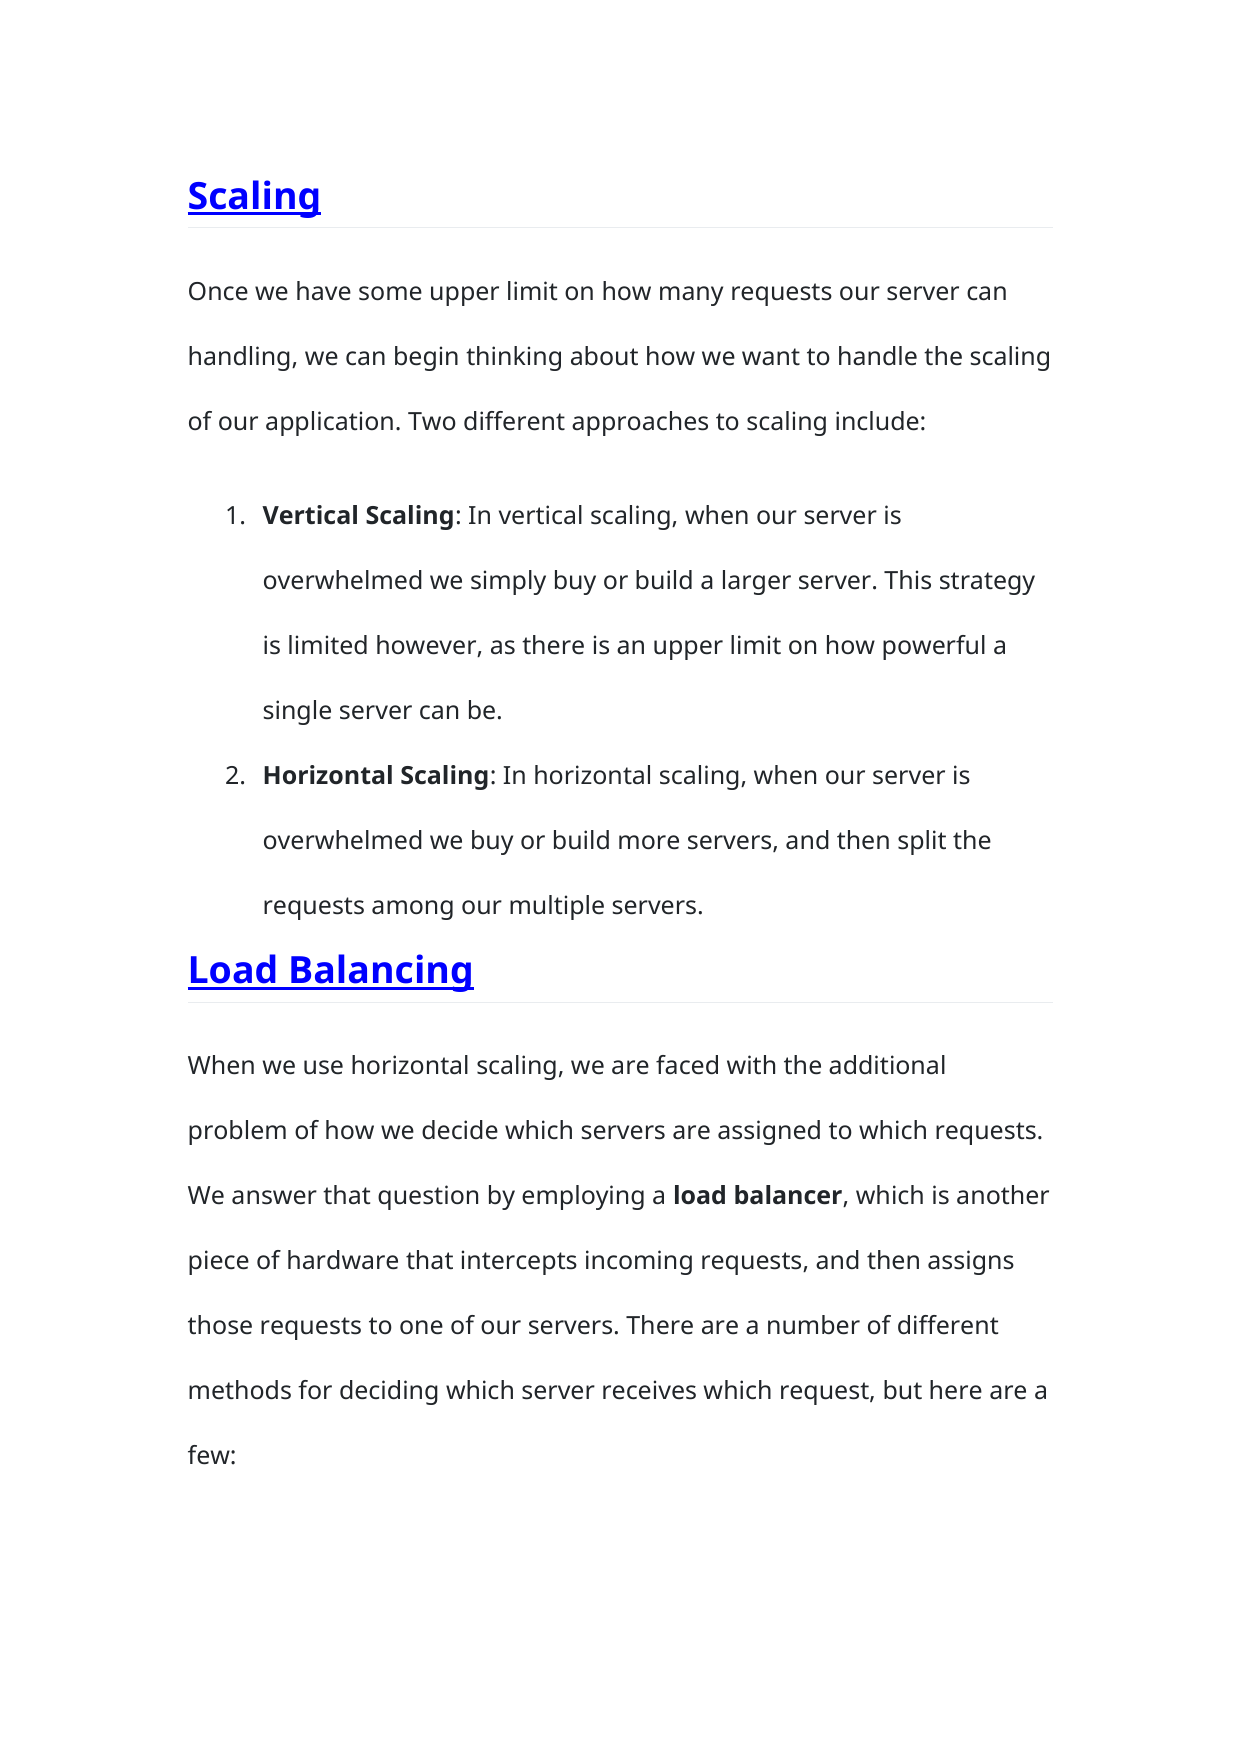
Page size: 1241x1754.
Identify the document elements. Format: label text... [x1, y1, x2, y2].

list Horizontal Scaling: In horizontal scaling, when our server is overwhelmed we buy or build more servers, and then split the requests among our multiple servers. [225, 742, 1053, 937]
text Load Balancing [187, 937, 1053, 1003]
text Once we have some upper limit on how many requests our server can handling, we can begin thinking about how we want to handle the scaling of our application. Two different approaches to scaling include: [187, 258, 1053, 453]
text Scaling [187, 162, 1053, 228]
text When we use horizontal scaling, we are faced with the additional problem of how we decide which servers are assigned to which requests. We answer that question by employing a load balancer, which is another piece of hardware that intercepts incoming requests, and then assigns those requests to one of our servers. There are a number of different methods for deciding which server receives which request, but here are a few: [187, 1033, 1053, 1488]
list Vertical Scaling: In vertical scaling, when our server is overwhelmed we simply buy or build a larger server. This strategy is limited however, as there is an upper limit on how powerful a single server can be. [225, 482, 1053, 742]
